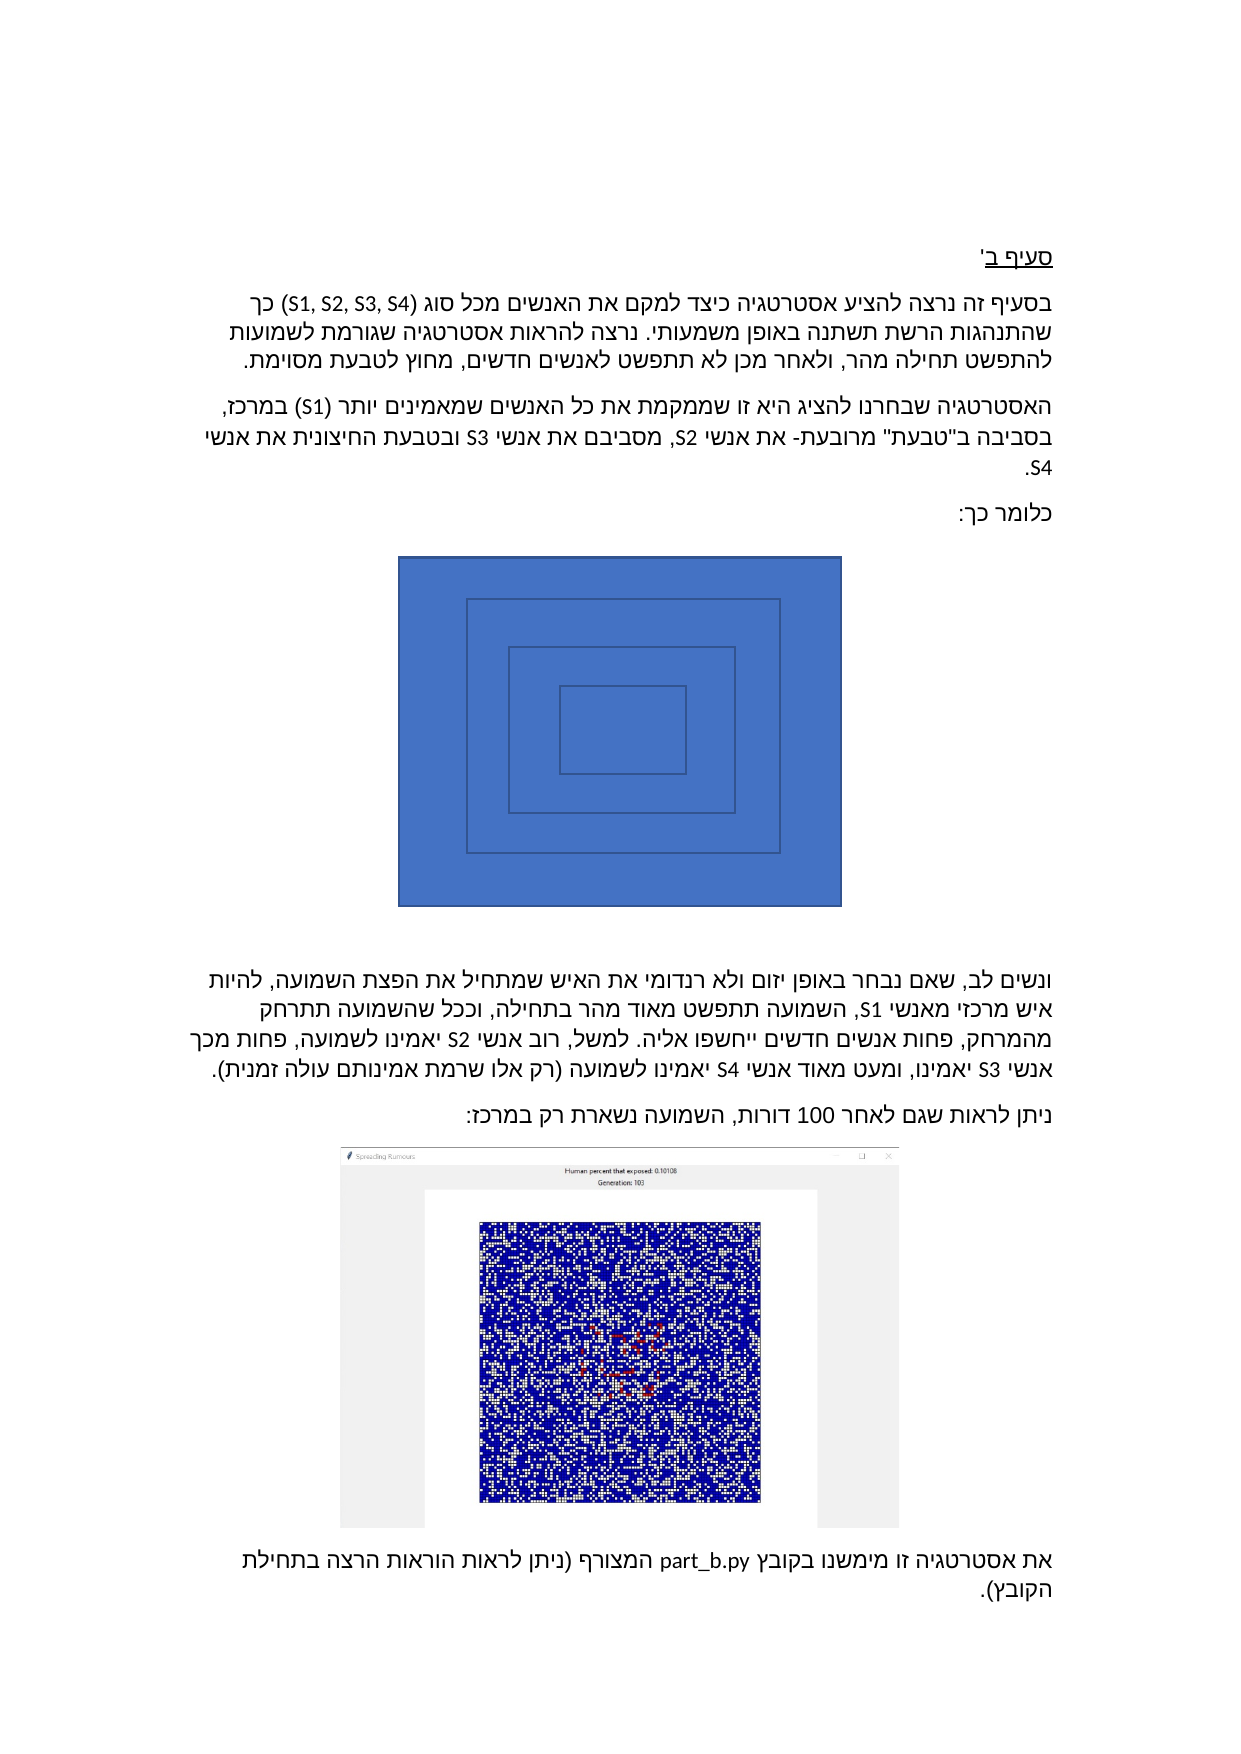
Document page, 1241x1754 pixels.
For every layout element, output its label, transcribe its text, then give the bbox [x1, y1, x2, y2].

text האסטרטגיה שבחרנו להציג היא זו שממקמת את כל האנשים שמאמינים יותר (S1) במרכז, בסביבה ב"טבעת" מרובעת- את אנשי S2, מסביבם את אנשי S3 ובטבעת החיצונית את אנשי S4. [187, 392, 1053, 481]
picture [340, 1147, 900, 1528]
text סעיף ב' [187, 244, 1053, 270]
text ניתן לראות שגם לאחר 100 דורות, השמועה נשארת רק במרכז: [187, 1102, 1053, 1128]
text בסעיף זה נרצה להציע אסטרטגיה כיצד למקם את האנשים מכל סוג (S1, S2, S3, S4) כך שהתנהגות הרשת תשתנה באופן משמעותי. נרצה להראות אסטרטגיה שגורמת לשמועות להתפשט תחילה מהר, ולאחר מכן לא תתפשט לאנשים חדשים, מחוץ לטבעת מסוימת. [187, 289, 1053, 374]
text את אסטרטגיה זו מימשנו בקובץ part_b.py המצורף (ניתן לראות הוראות הרצה בתחילת הקובץ). [187, 1546, 1053, 1603]
text כלומר כך: [187, 500, 1053, 526]
text ונשים לב, שאם נבחר באופן יזום ולא רנדומי את האיש שמתחיל את הפצת השמועה, להיות איש מרכזי מאנשי S1, השמועה תתפשט מאוד מהר בתחילה, וככל שהשמועה תתרחק מהמרחק, פחות אנשים חדשים ייחשפו אליה. למשל, רוב אנשי S2 יאמינו לשמועה, פחות מכך אנשי S3 יאמינו, ומעט מאוד אנשי S4 יאמינו לשמועה (רק אלו שרמת אמינותם עולה זמנית). [187, 967, 1053, 1083]
